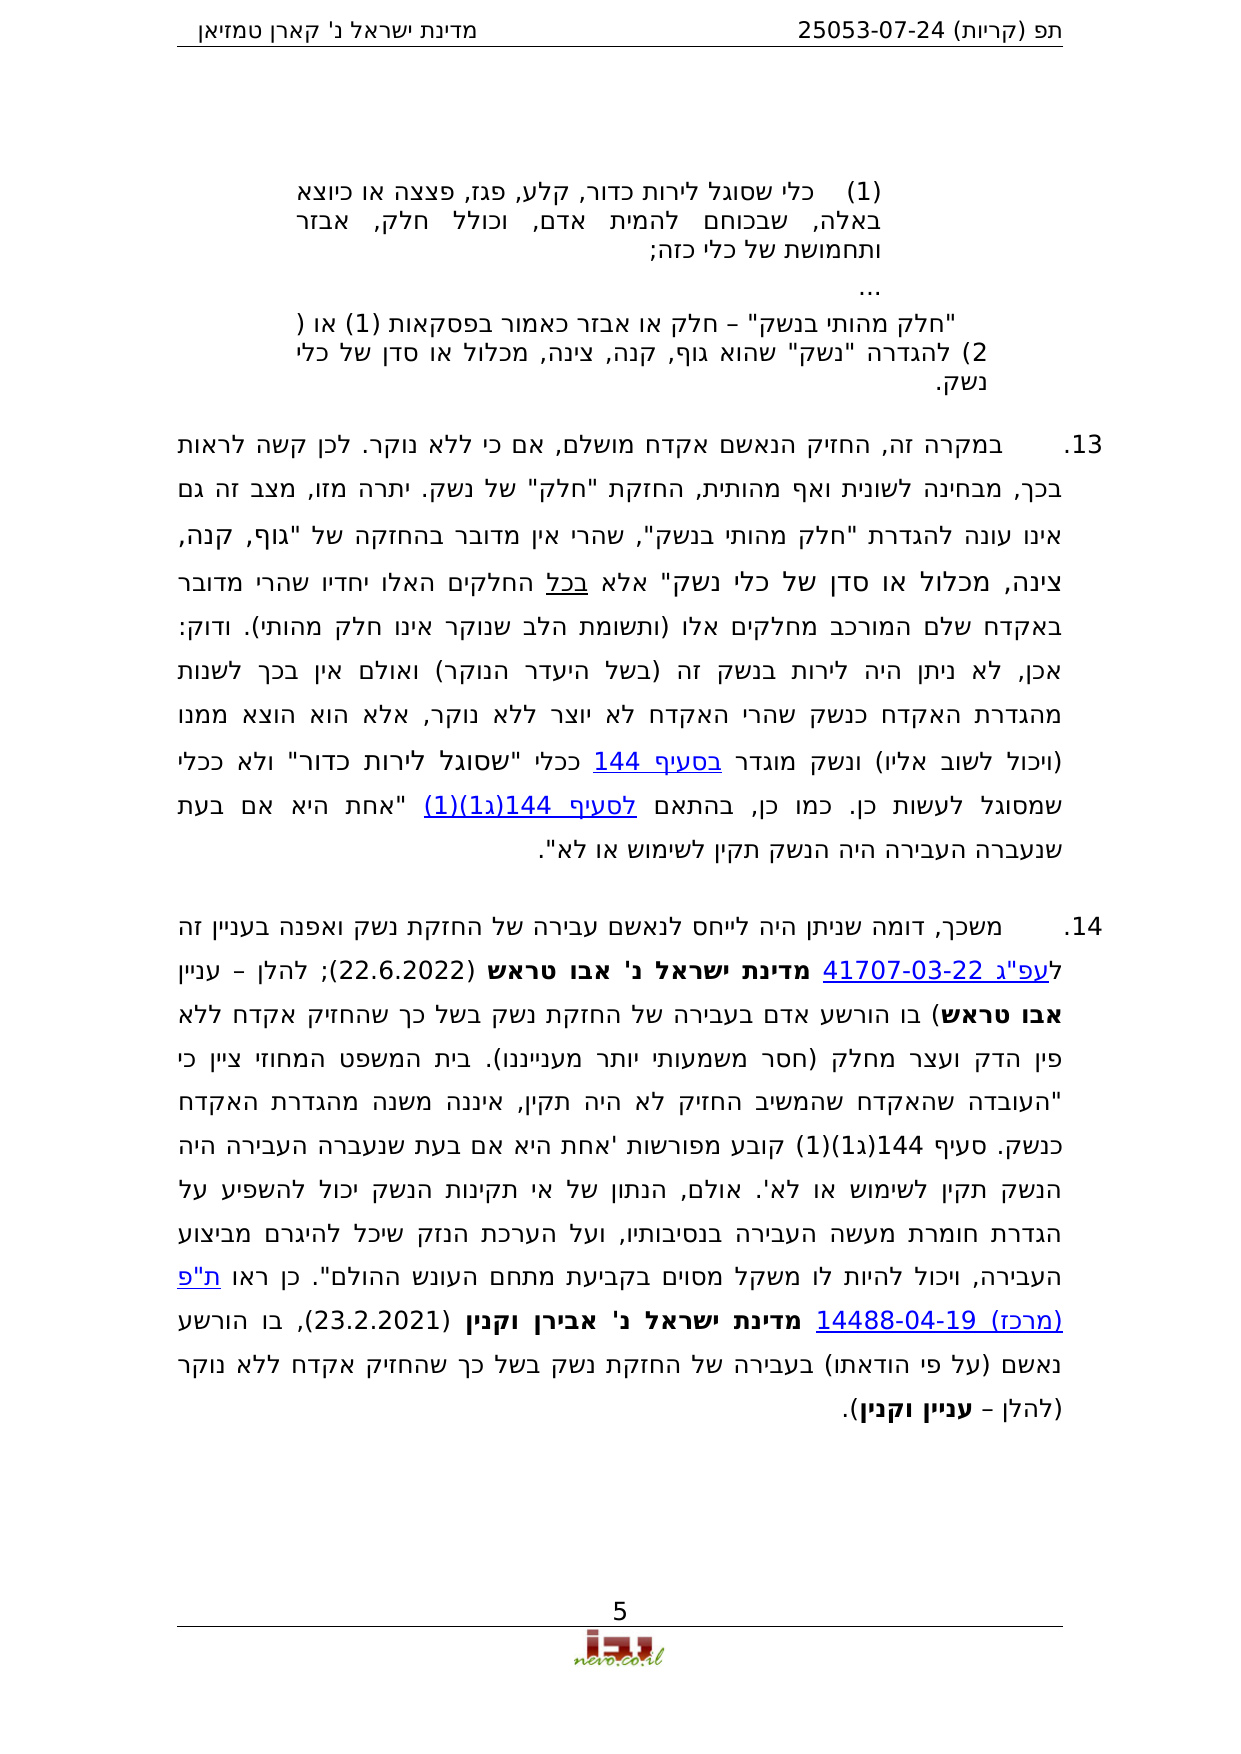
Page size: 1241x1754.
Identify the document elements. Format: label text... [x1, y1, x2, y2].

list במקרה זה, החזיק הנאשם אקדח מושלם, אם כי ללא נוקר. לכן קשה לראות בכך, מבחינה לשונית ואף מהותית, החזקת "חלק" של נשק. יתרה מזו, מצב זה גם אינו עונה להגדרת "חלק מהותי בנשק", שהרי אין מדובר בהחזקה של "גוף, קנה, צינה, מכלול או סדן של כלי נשק" אלא בכל החלקים האלו יחדיו שהרי מדובר באקדח שלם המורכב מחלקים אלו (ותשומת הלב שנוקר אינו חלק מהותי). ודוק: אכן, לא ניתן היה לירות בנשק זה (בשל היעדר הנוקר) ואולם אין בכך לשנות מהגדרת האקדח כנשק שהרי האקדח לא יוצר ללא נוקר, אלא הוא הוצא ממנו (ויכול לשוב אליו) ונשק מוגדר בסעיף 144 ככלי "שסוגל לירות כדור" ולא ככלי שמסוגל לעשות כן. כמו כן, בהתאם לסעיף 144(ג1)(1) "אחת היא אם בעת שנעברה העבירה היה הנשק תקין לשימוש או לא". [177, 430, 1063, 864]
text ... [295, 272, 882, 301]
text (1) כלי שסוגל לירות כדור, קלע, פגז, פצצה או כיוצא באלה, שבכוחם להמית אדם, וכולל חלק, אבזר ותחמושת של כלי כזה; [295, 177, 882, 265]
text "חלק מהותי בנשק" – חלק או אבזר כאמור בפסקאות (1) או (2) להגדרה "נשק" שהוא גוף, קנה, צינה, מכלול או סדן של כלי נשק. [295, 309, 988, 396]
picture [574, 1629, 666, 1667]
list משכך, דומה שניתן היה לייחס לנאשם עבירה של החזקת נשק ואפנה בעניין זה לעפ"ג 41707-03-22 מדינת ישראל נ' אבו טראש (22.6.2022); להלן – עניין אבו טראש) בו הורשע אדם בעבירה של החזקת נשק בשל כך שהחזיק אקדח ללא פין הדק ועצר מחלק (חסר משמעותי יותר מענייננו). בית המשפט המחוזי ציין כי "העובדה שהאקדח שהמשיב החזיק לא היה תקין, איננה משנה מהגדרת האקדח כנשק. סעיף 144(ג1)(1) קובע מפורשות 'אחת היא אם בעת שנעברה העבירה היה הנשק תקין לשימוש או לא'. אולם, הנתון של אי תקינות הנשק יכול להשפיע על הגדרת חומרת מעשה העבירה בנסיבותיו, ועל הערכת הנזק שיכל להיגרם מביצוע העבירה, ויכול להיות לו משקל מסוים בקביעת מתחם העונש ההולם". כן ראו ת"פ (מרכז) 14488-04-19 מדינת ישראל נ' אבירן וקנין (23.2.2021), בו הורשע נאשם (על פי הודאתו) בעבירה של החזקת נשק בשל כך שהחזיק אקדח ללא נוקר (להלן – עניין וקנין). [177, 913, 1063, 1423]
